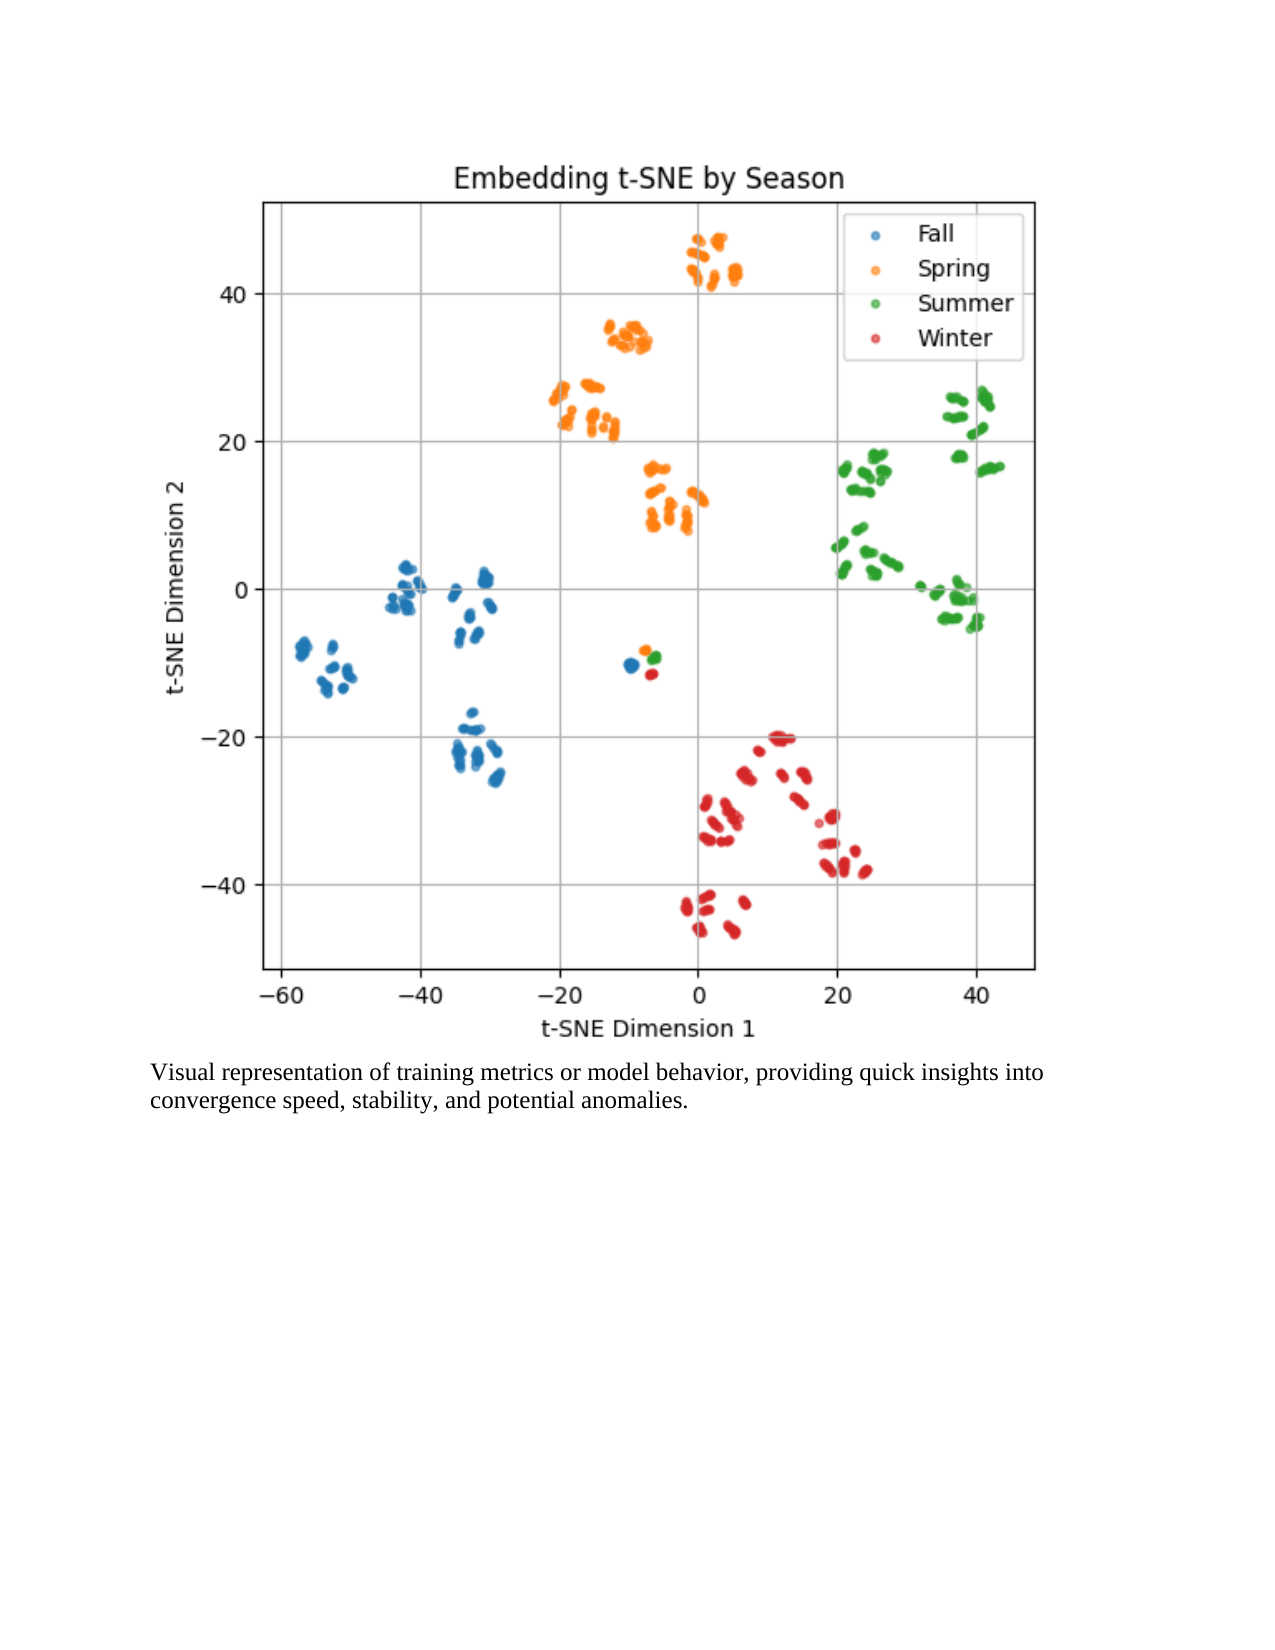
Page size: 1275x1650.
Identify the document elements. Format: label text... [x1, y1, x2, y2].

picture [150, 150, 1050, 1057]
text Visual representation of training metrics or model behavior, providing quick insights into convergence speed, stability, and potential anomalies. [150, 1057, 1125, 1114]
